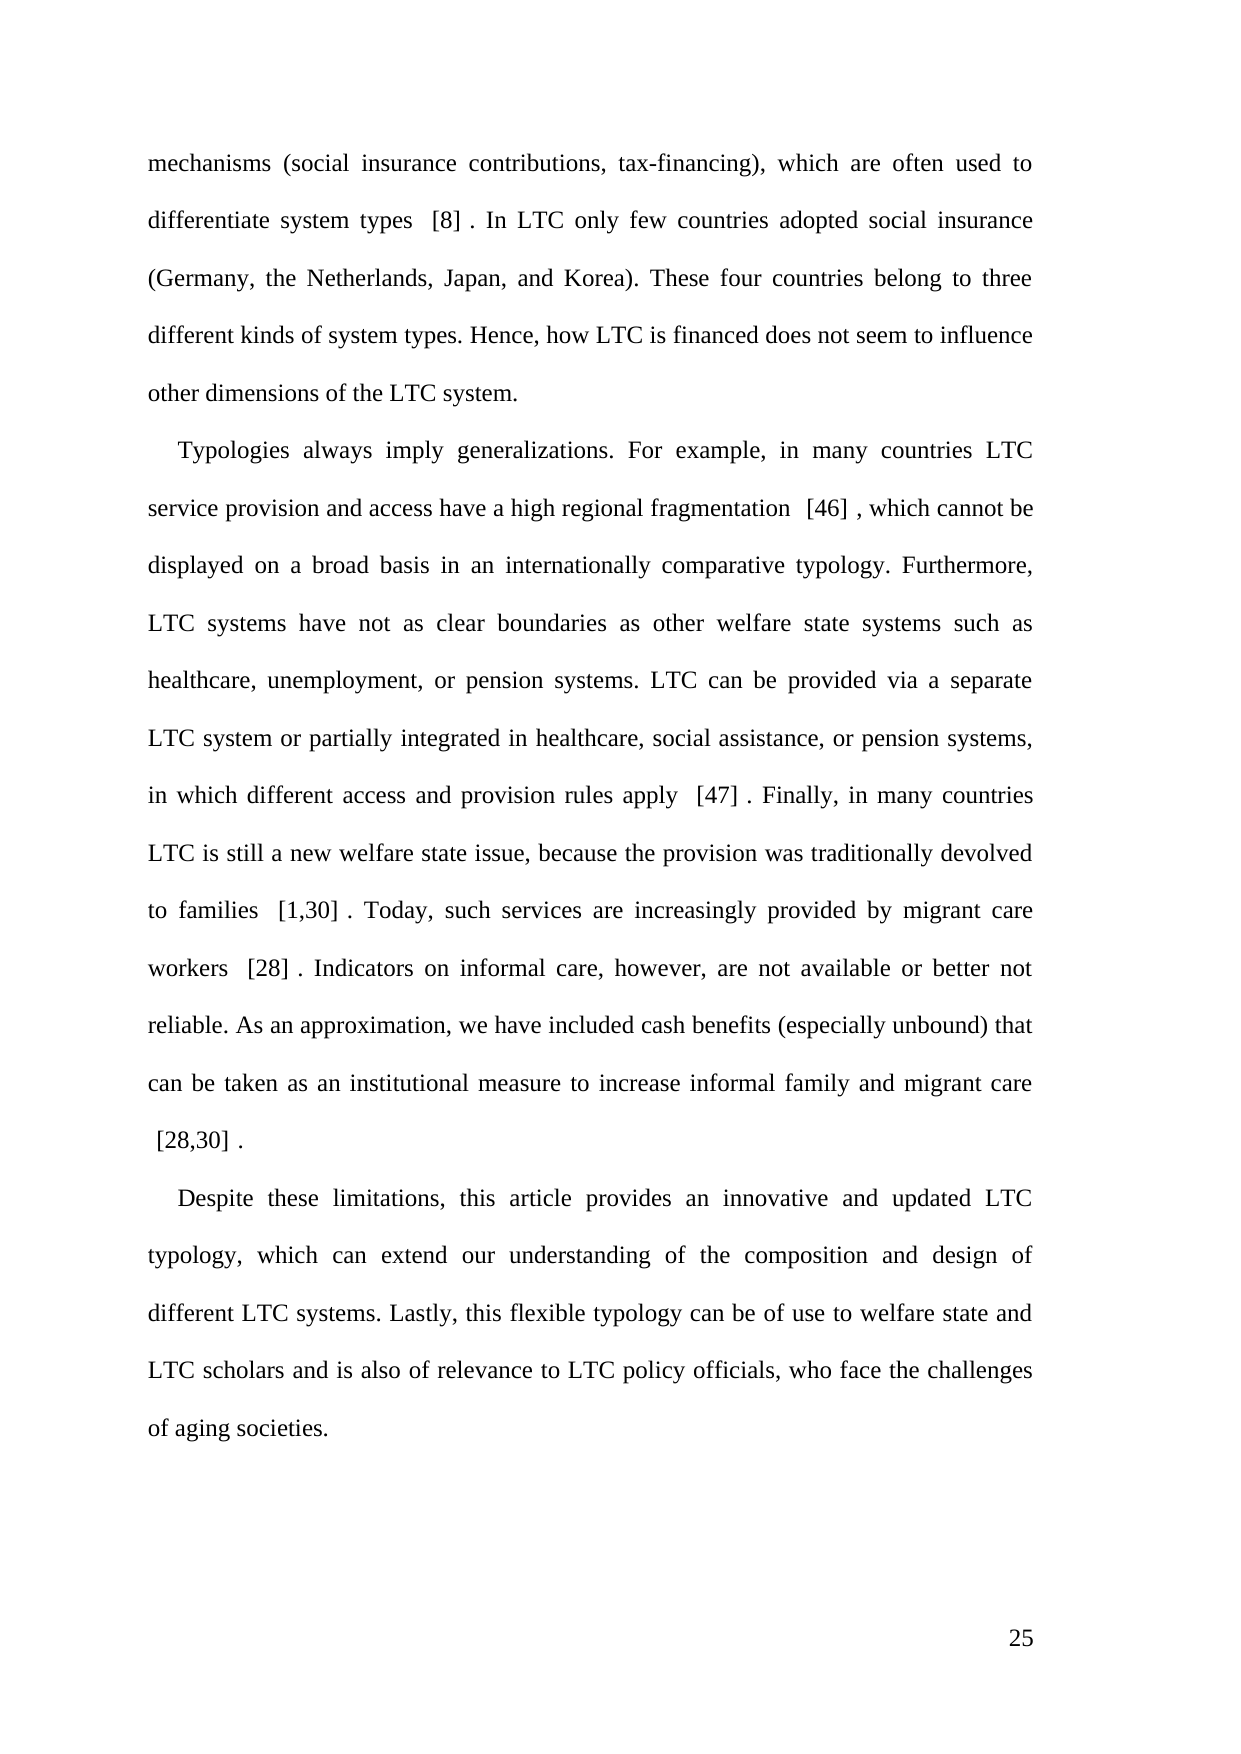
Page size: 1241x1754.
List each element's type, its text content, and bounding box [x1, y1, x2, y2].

text Despite these limitations, this article provides an innovative and updated LTC typology, which can extend our understanding of the composition and design of different LTC systems. Lastly, this flexible typology can be of use welfare state and LTC scholars and is of relevance LTC policy officials who face the challenges of aging societies. [148, 1183, 1034, 1441]
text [148, 148, 1034, 406]
text Typologies always imply generalizations. For example, in many countries LTC service provision and access have a high regional fragmentation , which cannot be displayed on a broad basis in an internationally comparative typology. Furthermore, LTC systems have not clear boundaries as other welfare state systems such as healthcare, unemployment, or pension systems. LTC can be provided via a separate LTC system or partially integrated in healthcare, social assistance, or pension systems, different access and provision rules apply . Finally, in many countries LTC is still a new welfare state issue, because the provision was traditionally devolved to families . , such services are increasingly provided by migrant care workers . Indicators on informal care, however, are not available not reliable. As an approximation we have included cash benefits (especially unbound) that can be taken as an institutional measure to increase informal family and migrant care . [148, 435, 1034, 1154]
